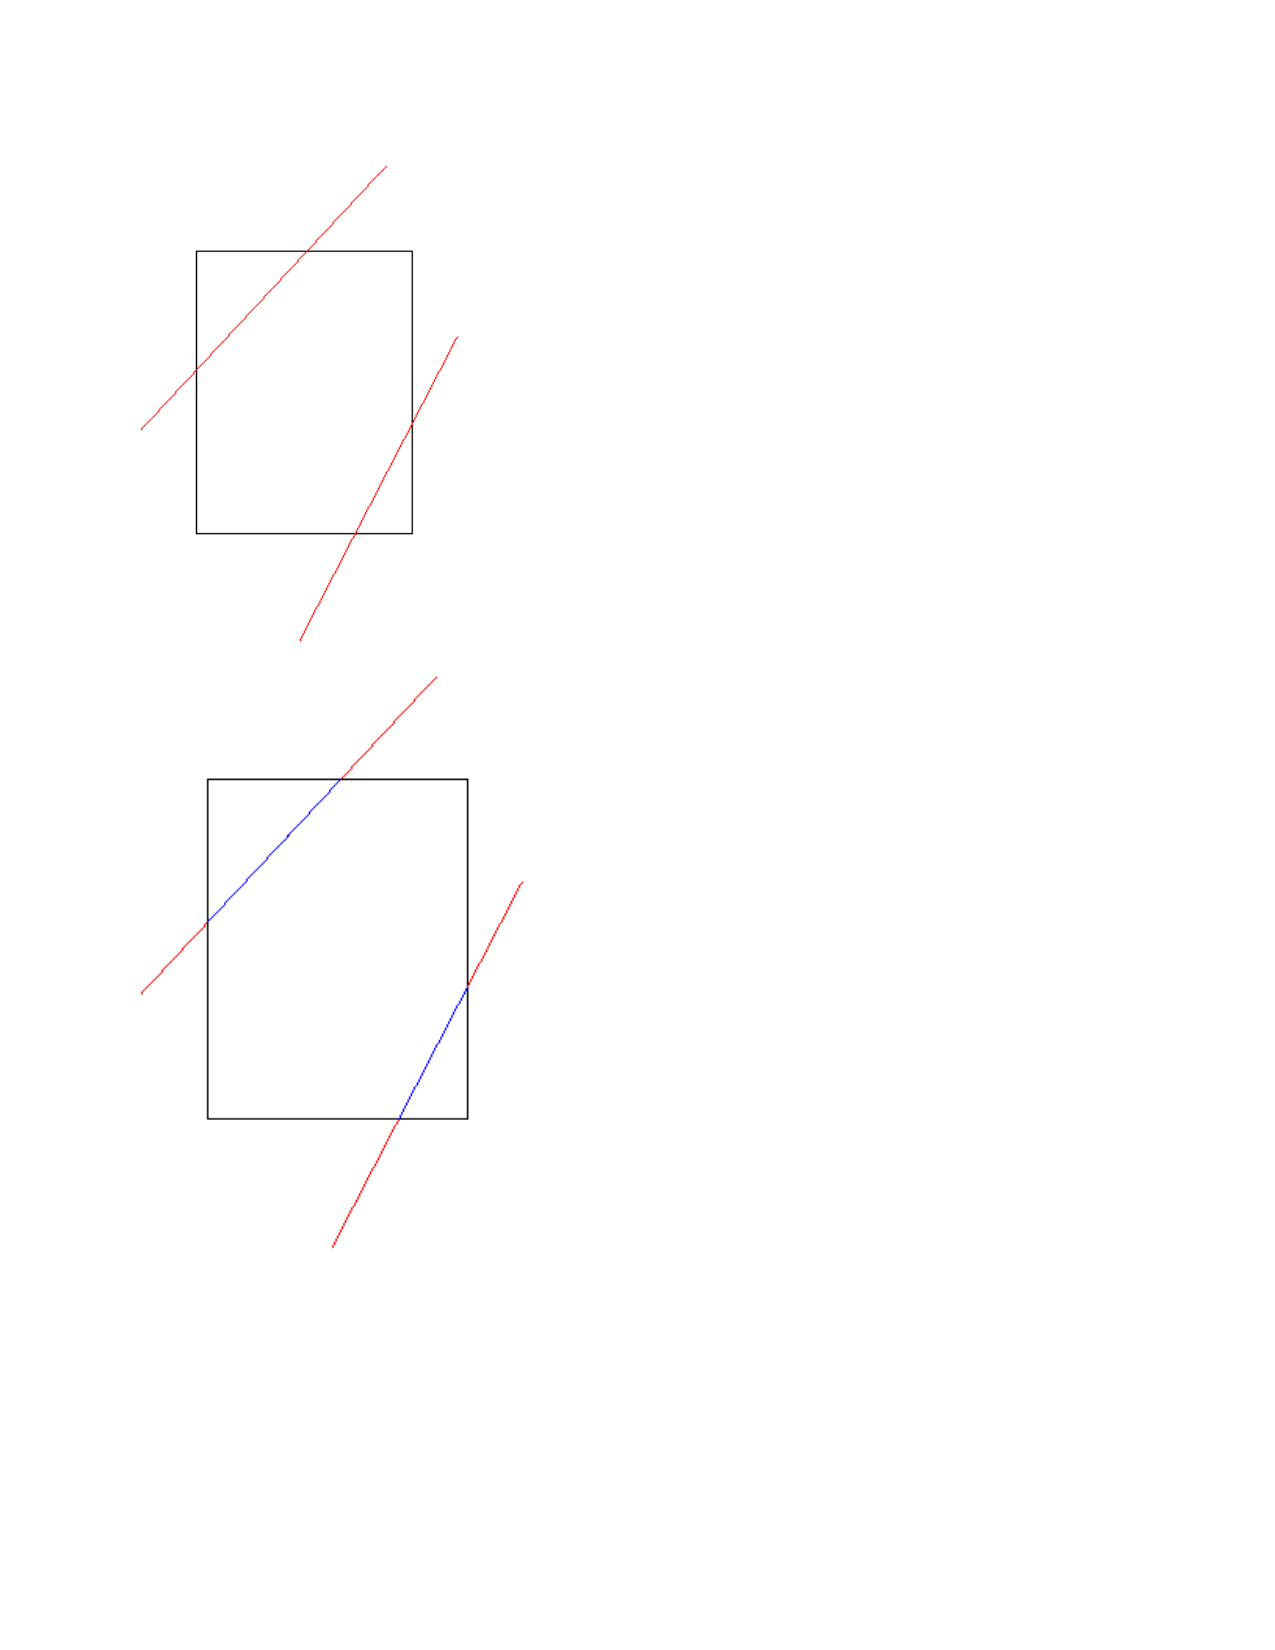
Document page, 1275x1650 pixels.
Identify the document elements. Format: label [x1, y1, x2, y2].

picture [118, 118, 629, 1289]
